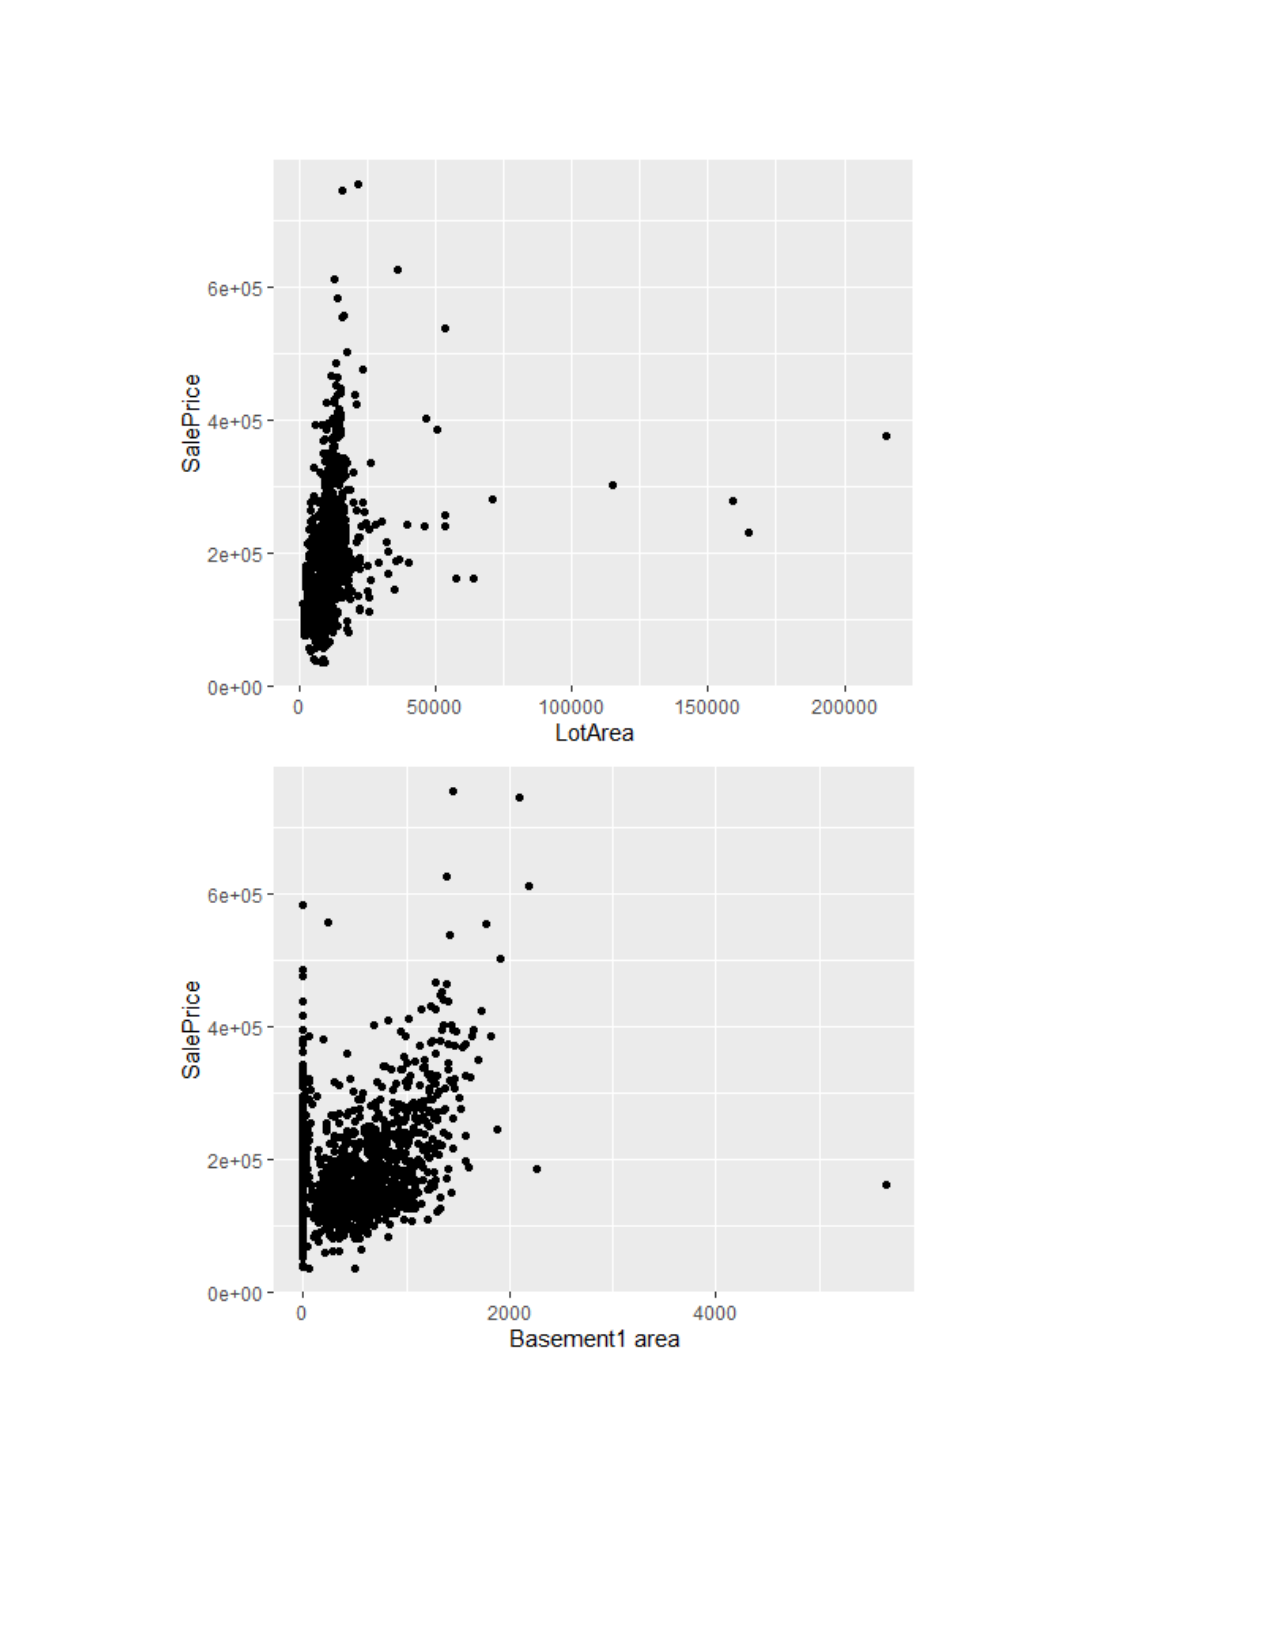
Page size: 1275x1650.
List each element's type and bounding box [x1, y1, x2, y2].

picture [168, 150, 927, 1363]
